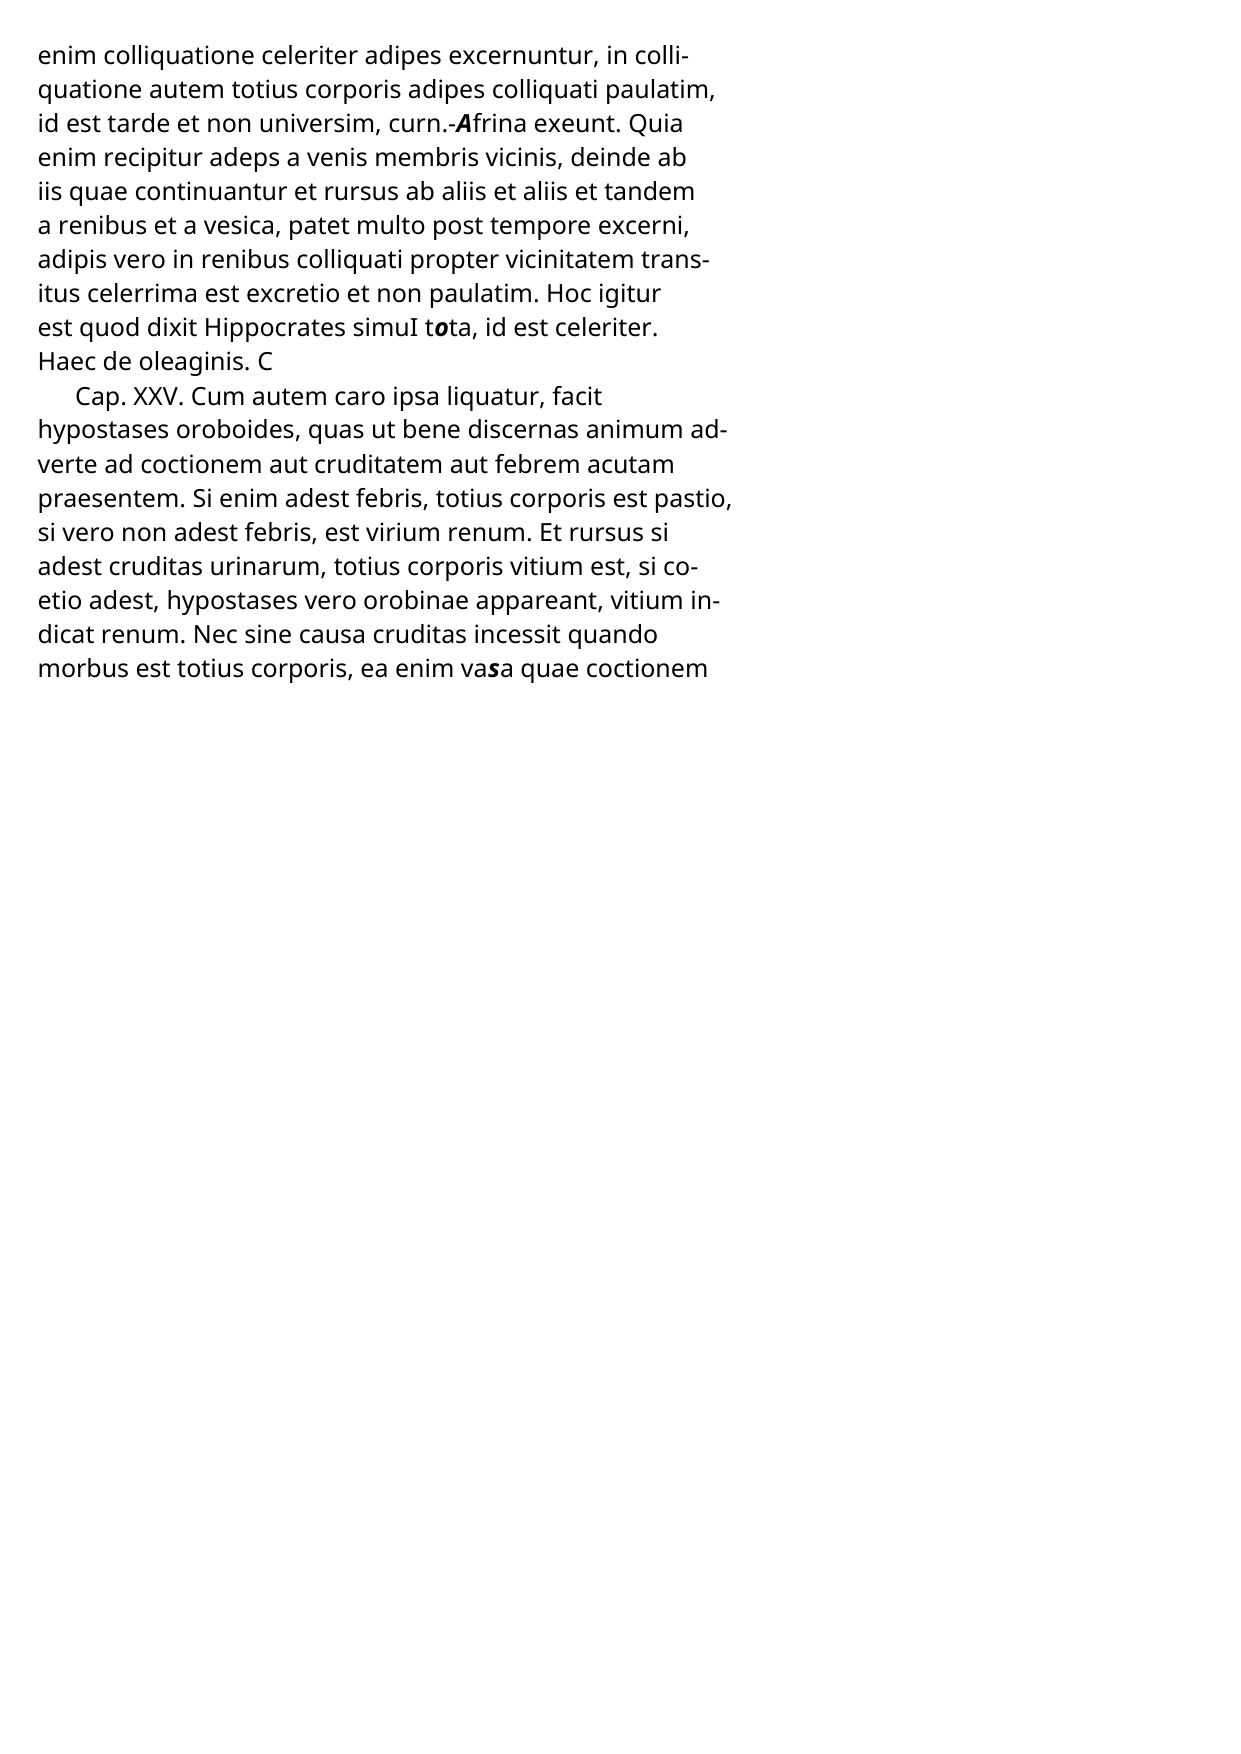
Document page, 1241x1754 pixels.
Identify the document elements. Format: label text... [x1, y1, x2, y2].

text enim colliquatione celeriter adipes excernuntur, in colli- quatione autem totius corporis adipes colliquati paulatim, id est tarde et non universim, curn.-Afrina exeunt. Quia enim recipitur adeps a venis membris vicinis, deinde ab iis quae continuantur et rursus ab aliis et aliis et tandem a renibus et a vesica, patet multo post tempore excerni, adipis vero in renibus colliquati propter vicinitatem trans- itus celerrima est excretio et non paulatim. Hoc igitur est quod dixit Hippocrates simuI tota, id est celeriter. Haec de oleaginis. C [37, 37, 1203, 378]
text Cap. XXV. Cum autem caro ipsa liquatur, facit hypostases oroboides, quas ut bene discernas animum ad- verte ad coctionem aut cruditatem aut febrem acutam praesentem. Si enim adest febris, totius corporis est pastio, si vero non adest febris, est virium renum. Et rursus si adest cruditas urinarum, totius corporis vitium est, si co- etio adest, hypostases vero orobinae appareant, vitium in- dicat renum. Nec sine causa cruditas incessit quando morbus est totius corporis, ea enim vasa quae coctionem [37, 378, 1203, 685]
